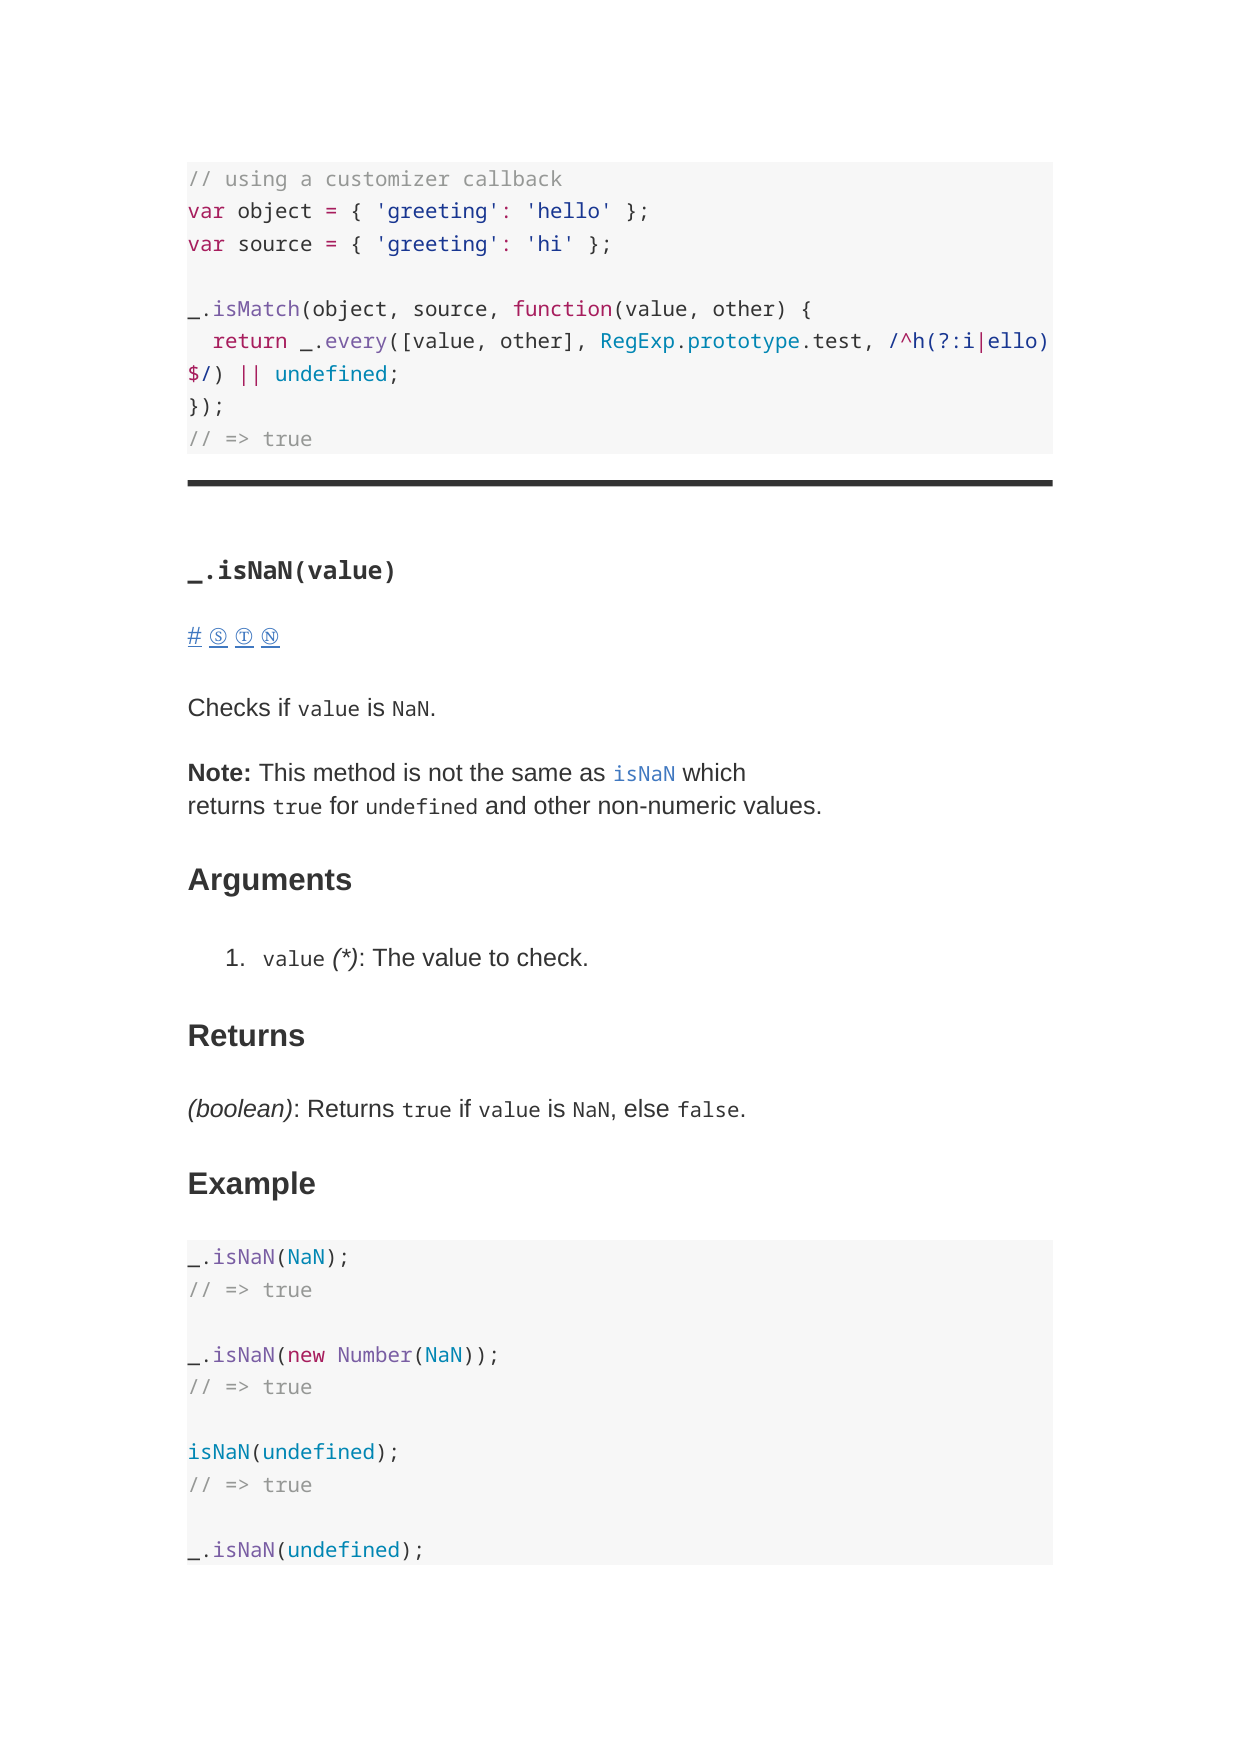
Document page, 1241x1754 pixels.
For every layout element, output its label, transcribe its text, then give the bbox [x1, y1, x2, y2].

text isNaN(undefined); [187, 1435, 1053, 1468]
text return _.every([value, other], RegExp.prototype.test, /^h(?:i|ello)$/) || undefined; [187, 324, 1053, 389]
text // => true [187, 1370, 1053, 1403]
text _.isNaN(undefined); [187, 1533, 1053, 1565]
text # Ⓢ Ⓣ Ⓝ [187, 602, 1053, 667]
text }); [187, 389, 1053, 422]
list value (*): The value to check. [225, 941, 1053, 974]
text Returns [187, 1003, 1053, 1068]
text var object = { 'greeting': 'hello' }; [187, 194, 1053, 227]
text // using a customizer callback [187, 162, 1053, 194]
text var source = { 'greeting': 'hi' }; [187, 227, 1053, 259]
text _.isNaN(new Number(NaN)); [187, 1338, 1053, 1370]
text // => true [187, 1273, 1053, 1305]
text // => true [187, 1468, 1053, 1500]
text (boolean): Returns true if value is NaN, else false. [187, 1093, 1053, 1125]
text Arguments [187, 847, 1053, 912]
text _.isMatch(object, source, function(value, other) { [187, 292, 1053, 324]
text _.isNaN(NaN); [187, 1240, 1053, 1273]
text _.isNaN(value) [187, 537, 1053, 602]
text Checks if value is NaN. Note: This method is not the same as isNaN which returns true for undefined and other non-numeric values. [187, 692, 1053, 822]
text Example [187, 1150, 1053, 1215]
text // => true [187, 422, 1053, 454]
